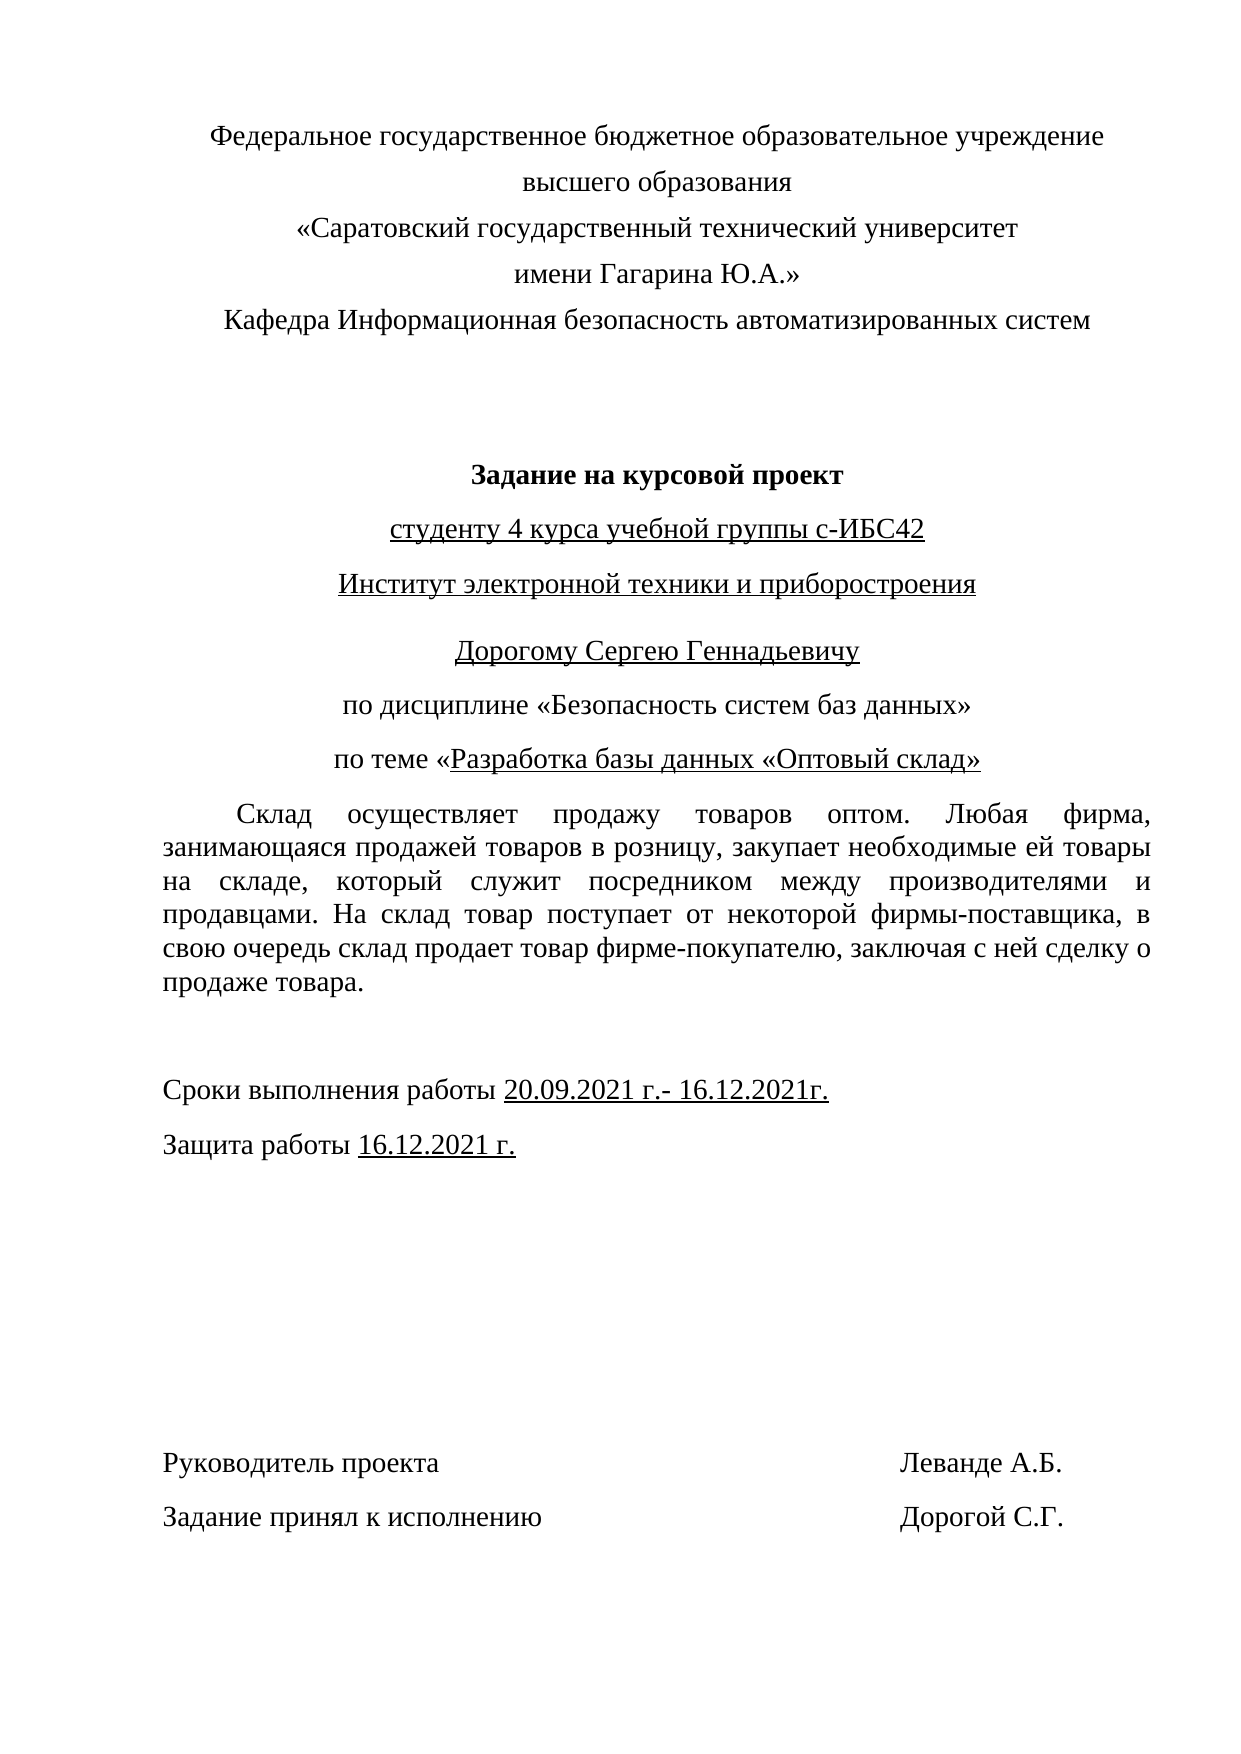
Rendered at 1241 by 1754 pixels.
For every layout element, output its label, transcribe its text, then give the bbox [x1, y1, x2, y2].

text высшего образования [162, 164, 1152, 198]
text имени Гагарина Ю.А.» [162, 256, 1152, 290]
text Федеральное государственное бюджетное образовательное учреждение [162, 118, 1152, 152]
text «Саратовский государственный технический университет [162, 210, 1152, 244]
text по дисциплине «Безопасность систем баз данных» [162, 687, 1152, 721]
text по теме «Разработка базы данных «Оптовый склад» [162, 742, 1152, 775]
text Руководитель проекта Леванде А.Б. [162, 1445, 1152, 1478]
text Задание на курсовой проект [162, 457, 1152, 491]
text Защита работы 16.12.2021 г. [162, 1127, 1152, 1160]
text Задание принял к исполнению Дорогой С.Г. [162, 1499, 1152, 1533]
text Склад осуществляет продажу товаров оптом. Любая фирма, занимающаяся продажей товаров в розницу, закупает необходимые ей товары на складе, который служит посредником между производителями и продавцами. На склад товар поступает от некоторой фирмы-поставщика, в свою очередь склад продает товар фирме-покупателю, заключая с ней сделку о продаже товара. [162, 796, 1152, 997]
text Институт электронной техники и приборостроения [162, 566, 1152, 599]
text Дорогому Сергею Геннадьевичу [162, 633, 1152, 666]
text Кафедра Информационная безопасность автоматизированных систем [162, 302, 1152, 336]
text студенту 4 курса учебной группы с-ИБС42 [162, 511, 1152, 545]
text Сроки выполнения работы 20.09.2021 г.- 16.12.2021г. [162, 1072, 1152, 1106]
